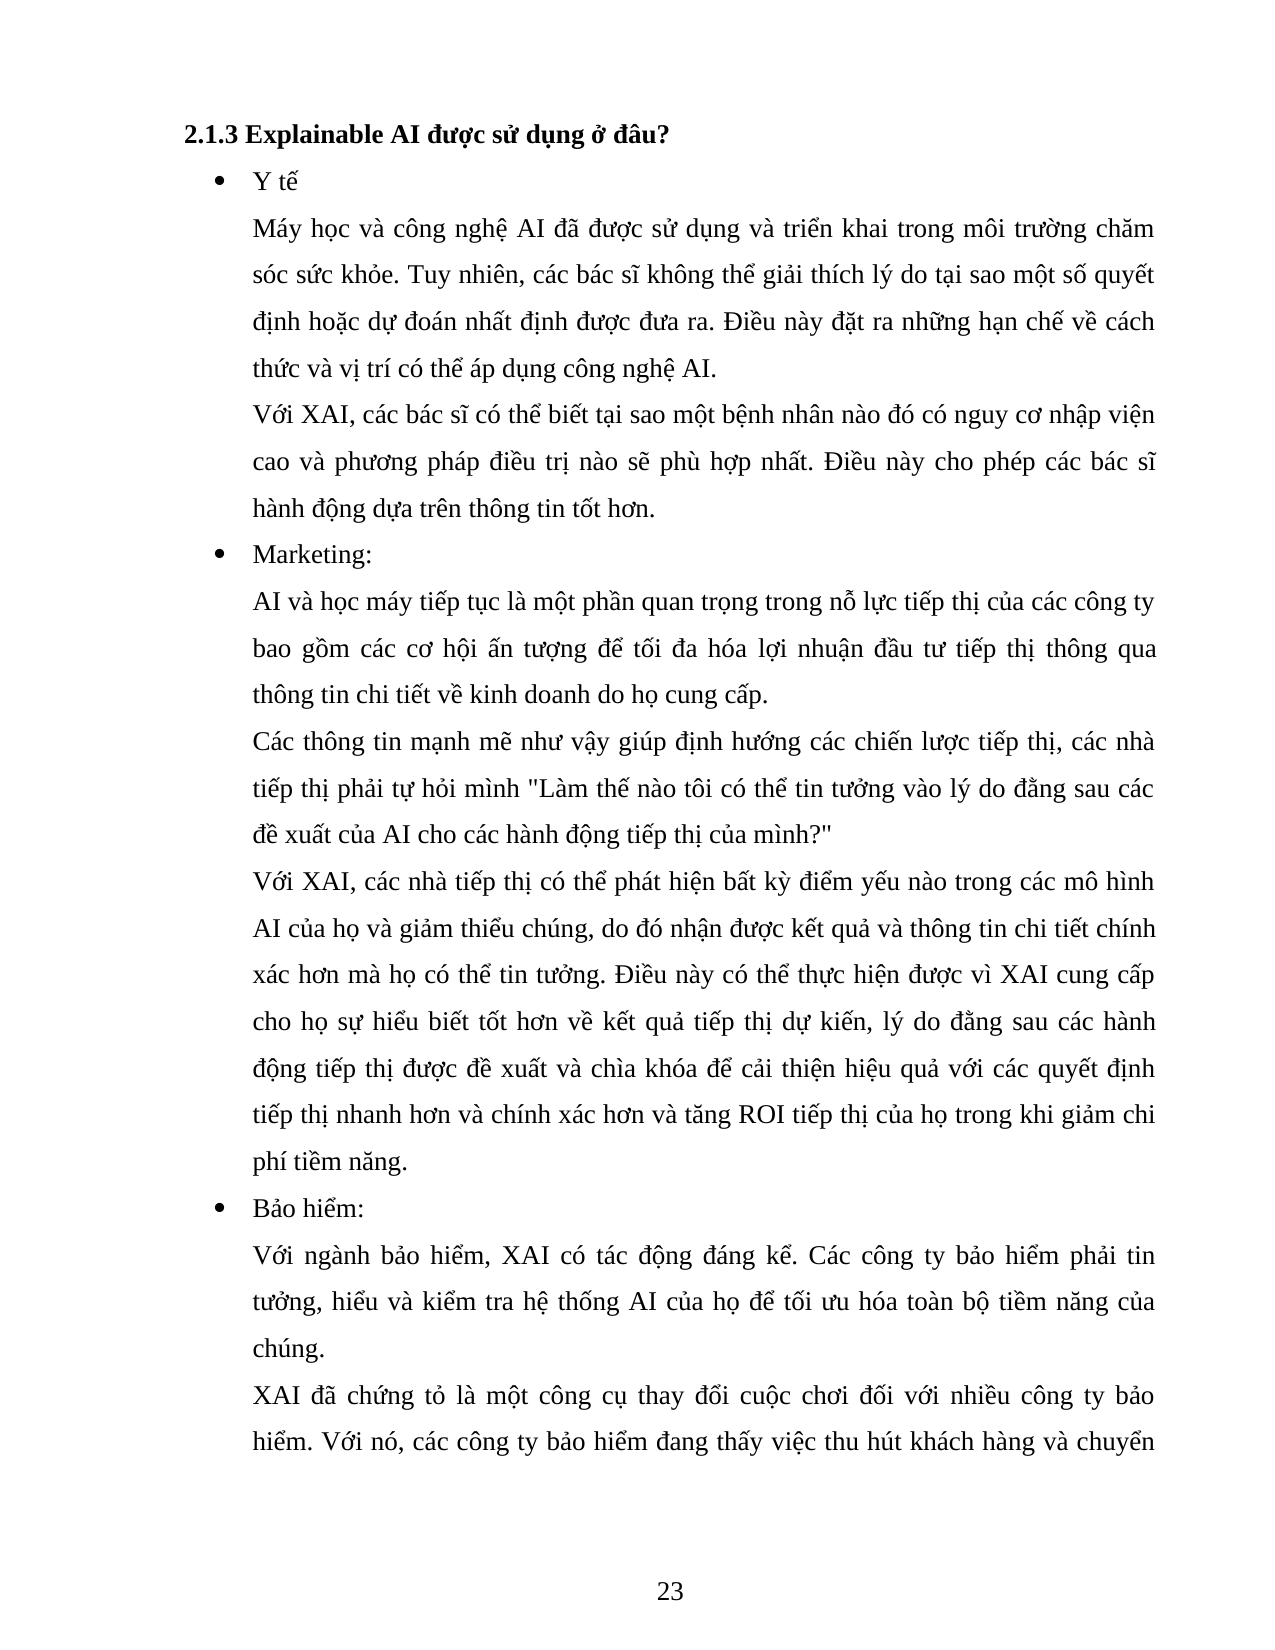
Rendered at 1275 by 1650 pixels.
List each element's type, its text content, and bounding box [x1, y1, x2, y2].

list Với XAI, các bác sĩ có thể biết tại sao một bệnh nhân nào đó có nguy cơ nhập viện cao và phương pháp điều trị nào sẽ phù hợp nhất. Điều này cho phép các bác sĩ hành động dựa trên thông tin tốt hơn. [252, 398, 1157, 523]
list Marketing: [215, 538, 1157, 569]
list Y tế [215, 165, 1157, 196]
list AI và học máy tiếp tục là một phần quan trọng trong nỗ lực tiếp thị của các công ty bao gồm các cơ hội ấn tượng để tối đa hóa lợi nhuận đầu tư tiếp thị thông qua thông tin chi tiết về kinh doanh do họ cung cấp. [232, 585, 1157, 710]
list Bảo hiểm: [215, 1192, 1157, 1223]
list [232, 1379, 1157, 1457]
list Với XAI, các nhà tiếp thị có thể phát hiện bất kỳ điểm yếu nào trong các mô hình AI của họ và giảm thiểu chúng, do đó nhận được kết quả và thông tin chi tiết chính xác hơn mà họ có thể tin tưởng. Điều này có thể thực hiện được vì XAI cung cấp cho họ sự hiểu biết tốt hơn về kết quả tiếp thị dự kiến, lý do đằng sau các hành động tiếp thị được đề xuất và chìa khóa để cải thiện hiệu quả với các quyết định tiếp thị nhanh hơn và chính xác hơn và tăng ROI tiếp thị của họ trong khi giảm chi phí tiềm năng. [232, 865, 1157, 1176]
list Với ngành bảo hiểm, XAI có tác động đáng kể. Các công ty bảo hiểm phải tin tưởng, hiểu và kiểm tra hệ thống AI của họ để tối ưu hóa toàn bộ tiềm năng của chúng. [232, 1239, 1157, 1363]
subtitle 2.1.3 Explainable AI được sử dụng ở đâu? [184, 118, 1149, 149]
list Máy học và công nghệ AI đã được sử dụng và triển khai trong môi trường chăm sóc sức khỏe. Tuy nhiên, các bác sĩ không thể giải thích lý do tại sao một số quyết định hoặc dự đoán nhất định được đưa ra. Điều này đặt ra những hạn chế về cách thức và vị trí có thể áp dụng công nghệ AI. [232, 212, 1157, 383]
list Các thông tin mạnh mẽ như vậy giúp định hướng các chiến lược tiếp thị, các nhà tiếp thị phải tự hỏi mình "Làm thế nào tôi có thể tin tưởng vào lý do đằng sau các đề xuất của AI cho các hành động tiếp thị của mình?" [232, 725, 1157, 850]
